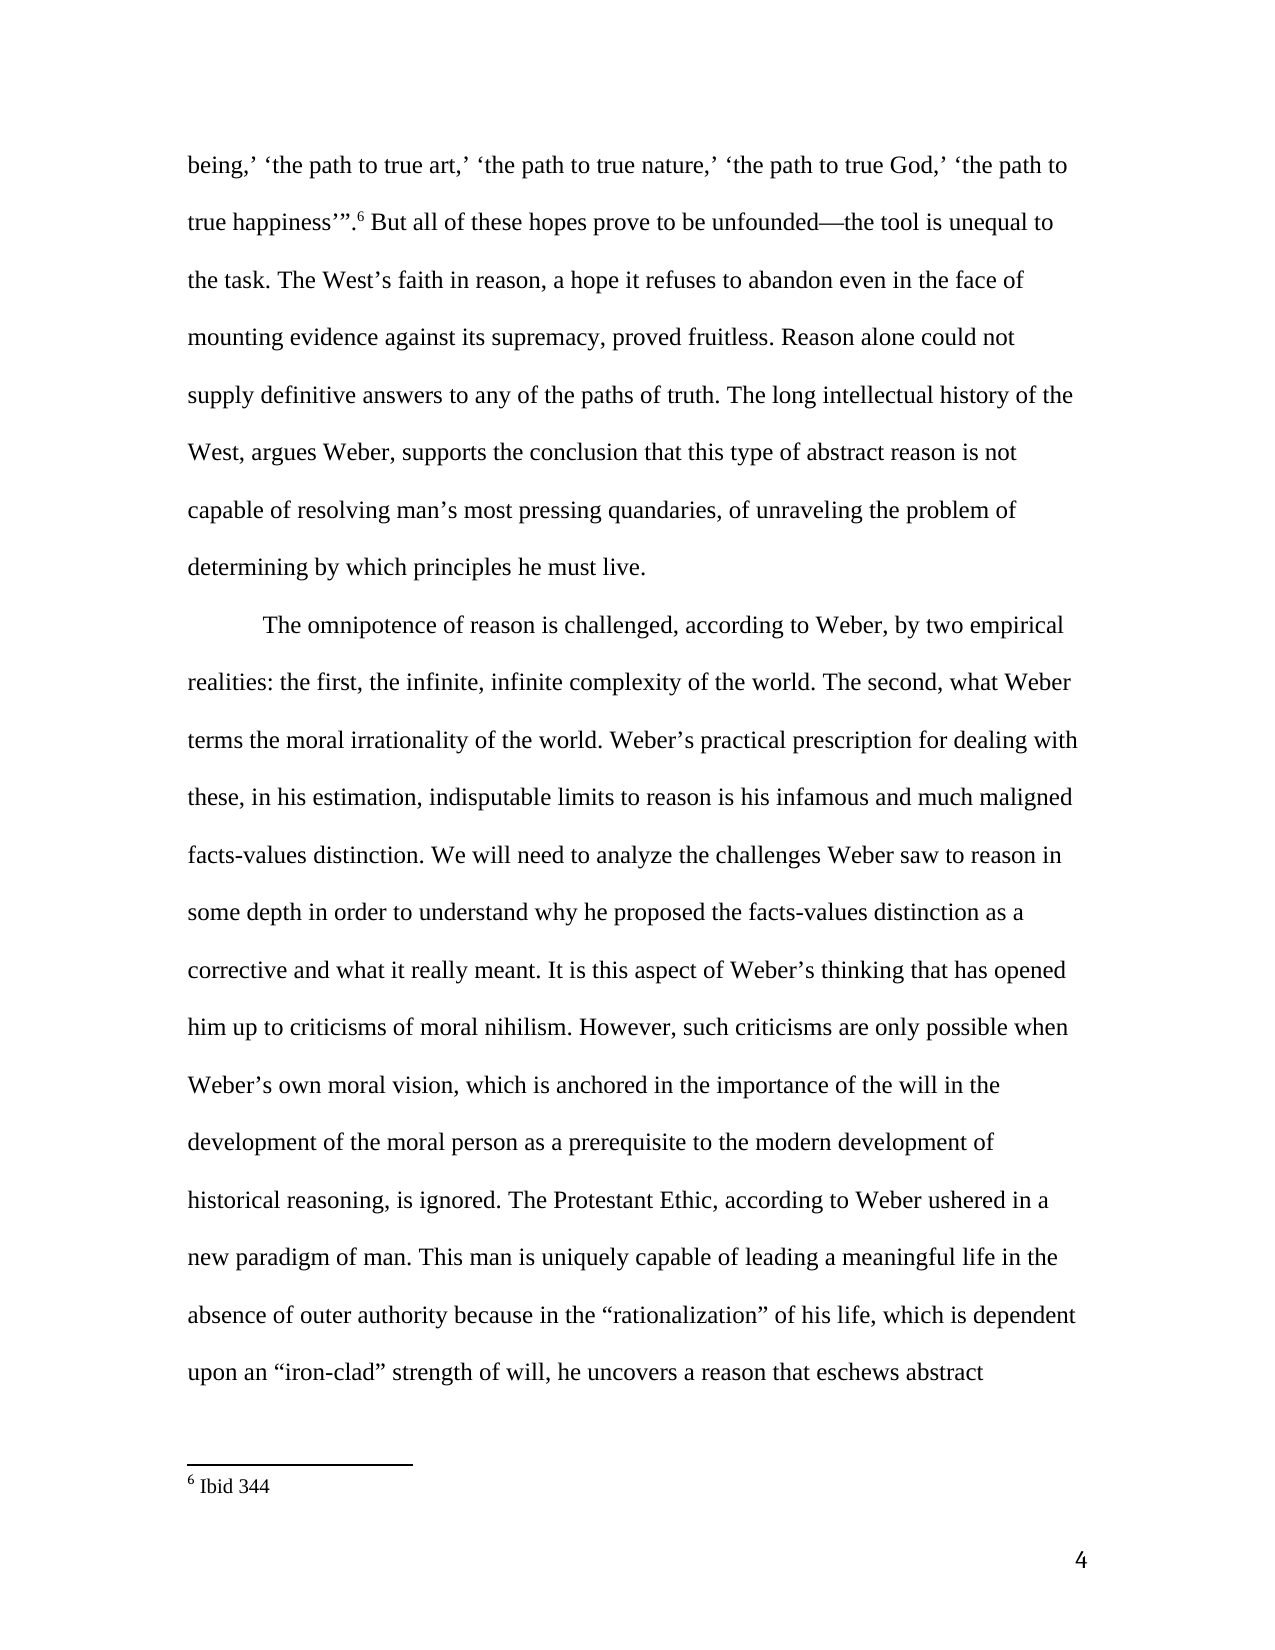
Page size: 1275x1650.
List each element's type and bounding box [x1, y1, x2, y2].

text [187, 150, 1087, 581]
text [187, 610, 1087, 1386]
